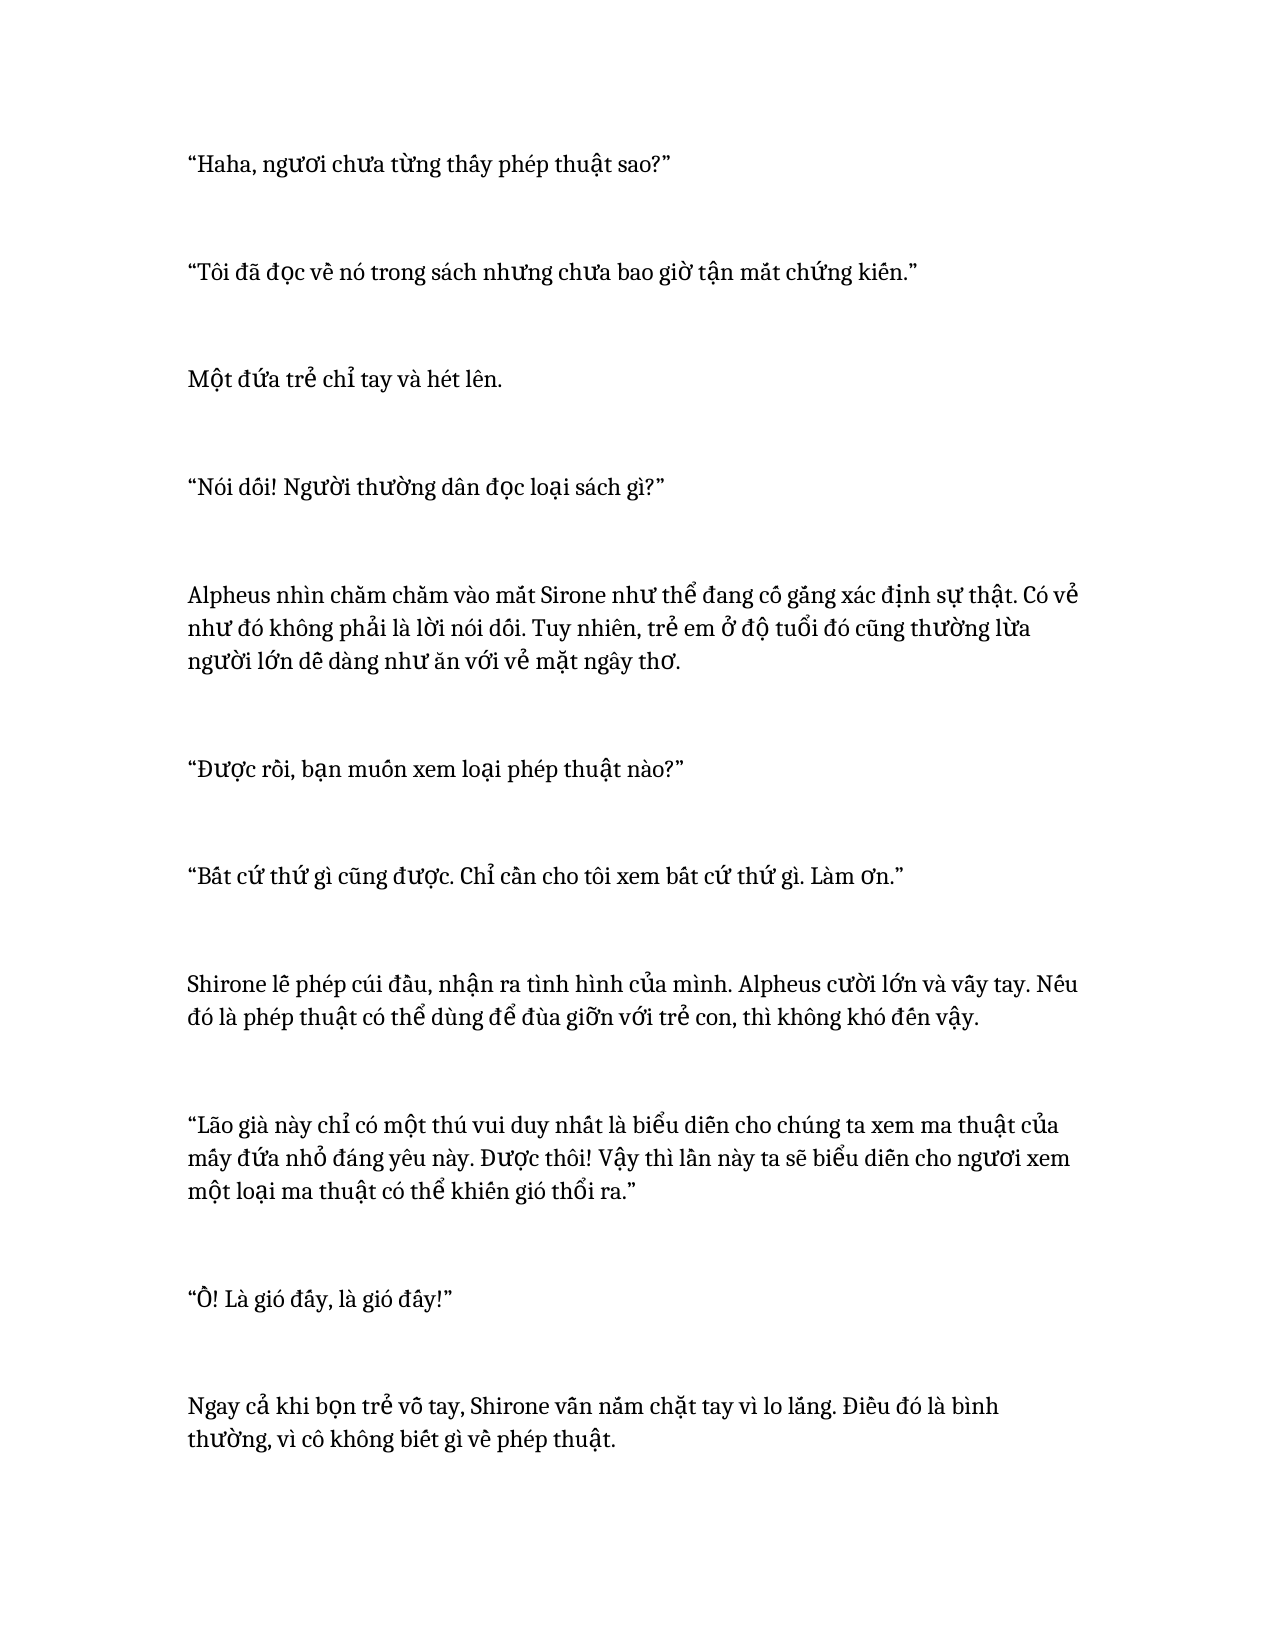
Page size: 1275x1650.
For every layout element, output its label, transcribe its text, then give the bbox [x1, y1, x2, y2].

text “Lão già này chỉ có một thú vui duy nhất là biểu diễn cho chúng ta xem ma thuật của mấy đứa nhỏ đáng yêu này. Được thôi! Vậy thì lần này ta sẽ biểu diễn cho ngươi xem một loại ma thuật có thể khiến gió thổi ra.” [187, 1111, 1087, 1206]
text “Nói dối! Người thường dân đọc loại sách gì?” [187, 473, 1087, 502]
text “Ồ! Là gió đấy, là gió đấy!” [187, 1284, 1087, 1313]
text “Haha, ngươi chưa từng thấy phép thuật sao?” [187, 150, 1087, 179]
text “Tôi đã đọc về nó trong sách nhưng chưa bao giờ tận mắt chứng kiến.” [187, 258, 1087, 286]
text Alpheus nhìn chằm chằm vào mắt Sirone như thể đang cố gắng xác định sự thật. Có vẻ như đó không phải là lời nói dối. Tuy nhiên, trẻ em ở độ tuổi đó cũng thường lừa người lớn dễ dàng như ăn với vẻ mặt ngây thơ. [187, 581, 1087, 676]
text Shirone lễ phép cúi đầu, nhận ra tình hình của mình. Alpheus cười lớn và vẫy tay. Nếu đó là phép thuật có thể dùng để đùa giỡn với trẻ con, thì không khó đến vậy. [187, 970, 1087, 1032]
text Một đứa trẻ chỉ tay và hét lên. [187, 365, 1087, 394]
text Ngay cả khi bọn trẻ vỗ tay, Shirone vẫn nắm chặt tay vì lo lắng. Điều đó là bình thường, vì cô không biết gì về phép thuật. [187, 1392, 1087, 1454]
text “Được rồi, bạn muốn xem loại phép thuật nào?” [187, 754, 1087, 783]
text “Bất cứ thứ gì cũng được. Chỉ cần cho tôi xem bất cứ thứ gì. Làm ơn.” [187, 862, 1087, 891]
